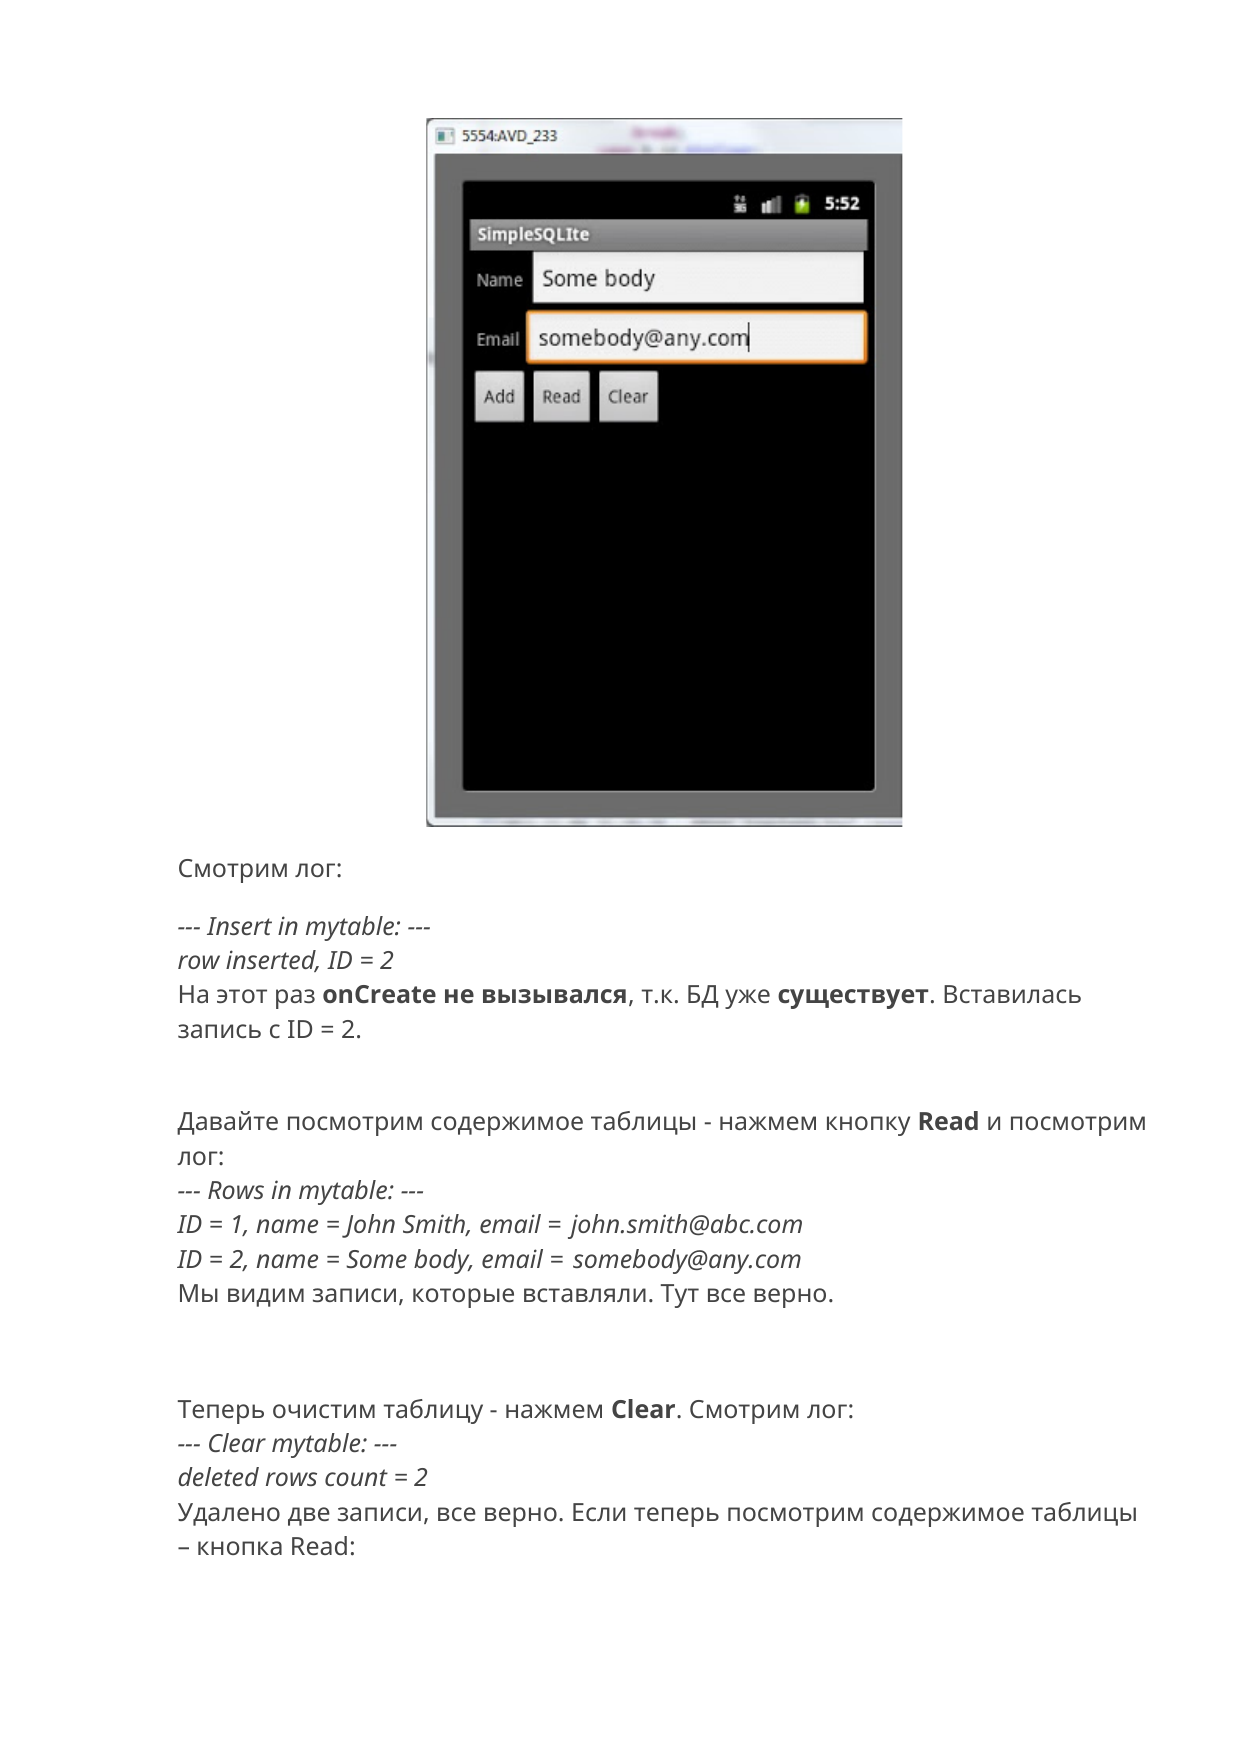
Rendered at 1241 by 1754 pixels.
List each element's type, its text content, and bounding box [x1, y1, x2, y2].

text --- Clear mytable: --- deleted rows count = 2 [177, 1425, 1152, 1494]
text Теперь очистим таблицу - нажмем Clear. Смотрим лог: [177, 1391, 1152, 1425]
text Мы видим записи, которые вставляли. Тут все верно. [177, 1275, 1152, 1310]
picture [426, 118, 903, 827]
text На этот раз onCreate не вызывался, т.к. БД уже существует. Вставилась запись с ID = 2. [177, 977, 1152, 1046]
text Смотрим лог: [177, 850, 1152, 885]
text Удалено две записи, все верно. Если теперь посмотрим содержимое таблицы – кнопка Read: [177, 1494, 1152, 1563]
text Давайте посмотрим содержимое таблицы - нажмем кнопку Read и посмотрим лог: [177, 1103, 1152, 1172]
text --- Rows in mytable: --- ID = 1, name = John Smith, email = john.smith@abc.com ID = 2, name = Some body, email = somebody@any.com [177, 1172, 1152, 1275]
text --- Insert in mytable: --- row inserted, ID = 2 [177, 908, 1152, 977]
